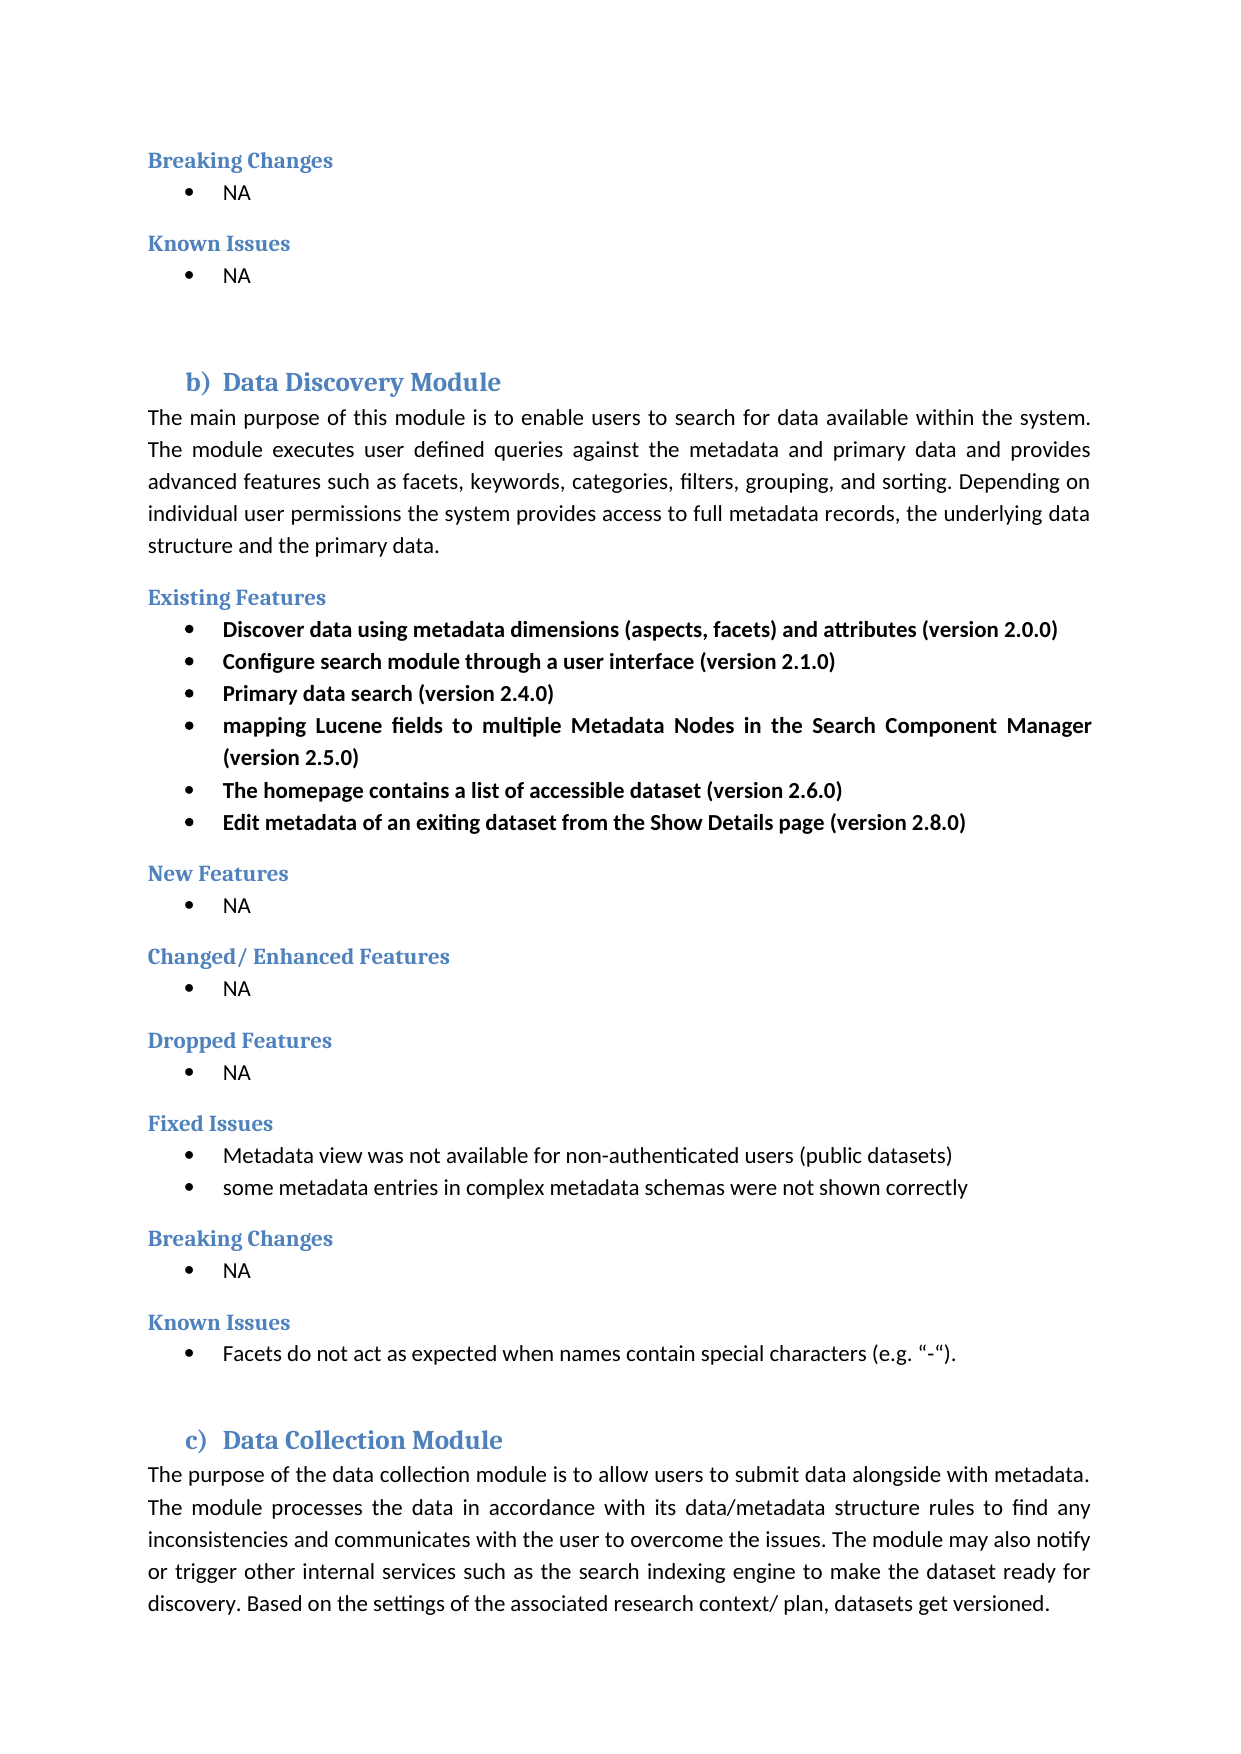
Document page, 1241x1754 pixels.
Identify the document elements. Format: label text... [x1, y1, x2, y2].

list NA [185, 974, 1093, 1002]
subtitle Breaking Changes [148, 1226, 1093, 1252]
text The main purpose of this module is to enable users to search for data available within the system. The module executes user defined queries against the metadata and primary data and provides advanced features such as facets, keywords, categories, filters, grouping, and sorting. Depending on individual user permissions the system provides access to full metadata records, the underlying data structure and the primary data. [148, 403, 1093, 559]
list NA [185, 178, 1093, 206]
list NA [185, 1058, 1093, 1086]
list Configure search module through a user interface (version 2.1.0) [185, 647, 1093, 675]
subtitle Dropped Features [148, 1027, 1093, 1054]
subtitle Known Issues [148, 231, 1093, 257]
subtitle Known Issues [148, 1309, 1093, 1336]
list NA [185, 891, 1093, 919]
list Facets do not act as expected when names contain special characters (e.g. “-“). [185, 1339, 1093, 1367]
subtitle Breaking Changes [148, 148, 1093, 174]
list mapping Lucene fields to multiple Metadata Nodes in the Search Component Manager (version 2.5.0) [185, 711, 1093, 772]
subtitle Data Collection Module [185, 1425, 1093, 1456]
list NA [185, 1256, 1093, 1284]
list The homepage contains a list of accessible dataset (version 2.6.0) [185, 776, 1093, 804]
list Edit metadata of an exiting dataset from the Show Details page (version 2.8.0) [185, 808, 1093, 836]
subtitle New Features [148, 861, 1093, 887]
text The purpose of the data collection module is to allow users to submit data alongside with metadata. The module processes the data in accordance with its data/metadata structure rules to find any inconsistencies and communicates with the user to overcome the issues. The module may also notify or trigger other internal services such as the search indexing engine to make the dataset ready for discovery. Based on the settings of the associated research context/ plan, datasets get versioned. [148, 1460, 1093, 1617]
list Discover data using metadata dimensions (aspects, facets) and attributes (version 2.0.0) [185, 615, 1093, 643]
subtitle Fixed Issues [148, 1111, 1093, 1137]
list some metadata entries in complex metadata schemas were not shown correctly [185, 1173, 1093, 1201]
subtitle Existing Features [148, 584, 1093, 611]
list Metadata view was not available for non-authenticated users (public datasets) [185, 1141, 1093, 1169]
subtitle Changed/ Enhanced Features [148, 944, 1093, 971]
subtitle Data Discovery Module [185, 367, 1093, 398]
list NA [185, 261, 1093, 289]
list Primary data search (version 2.4.0) [185, 679, 1093, 707]
